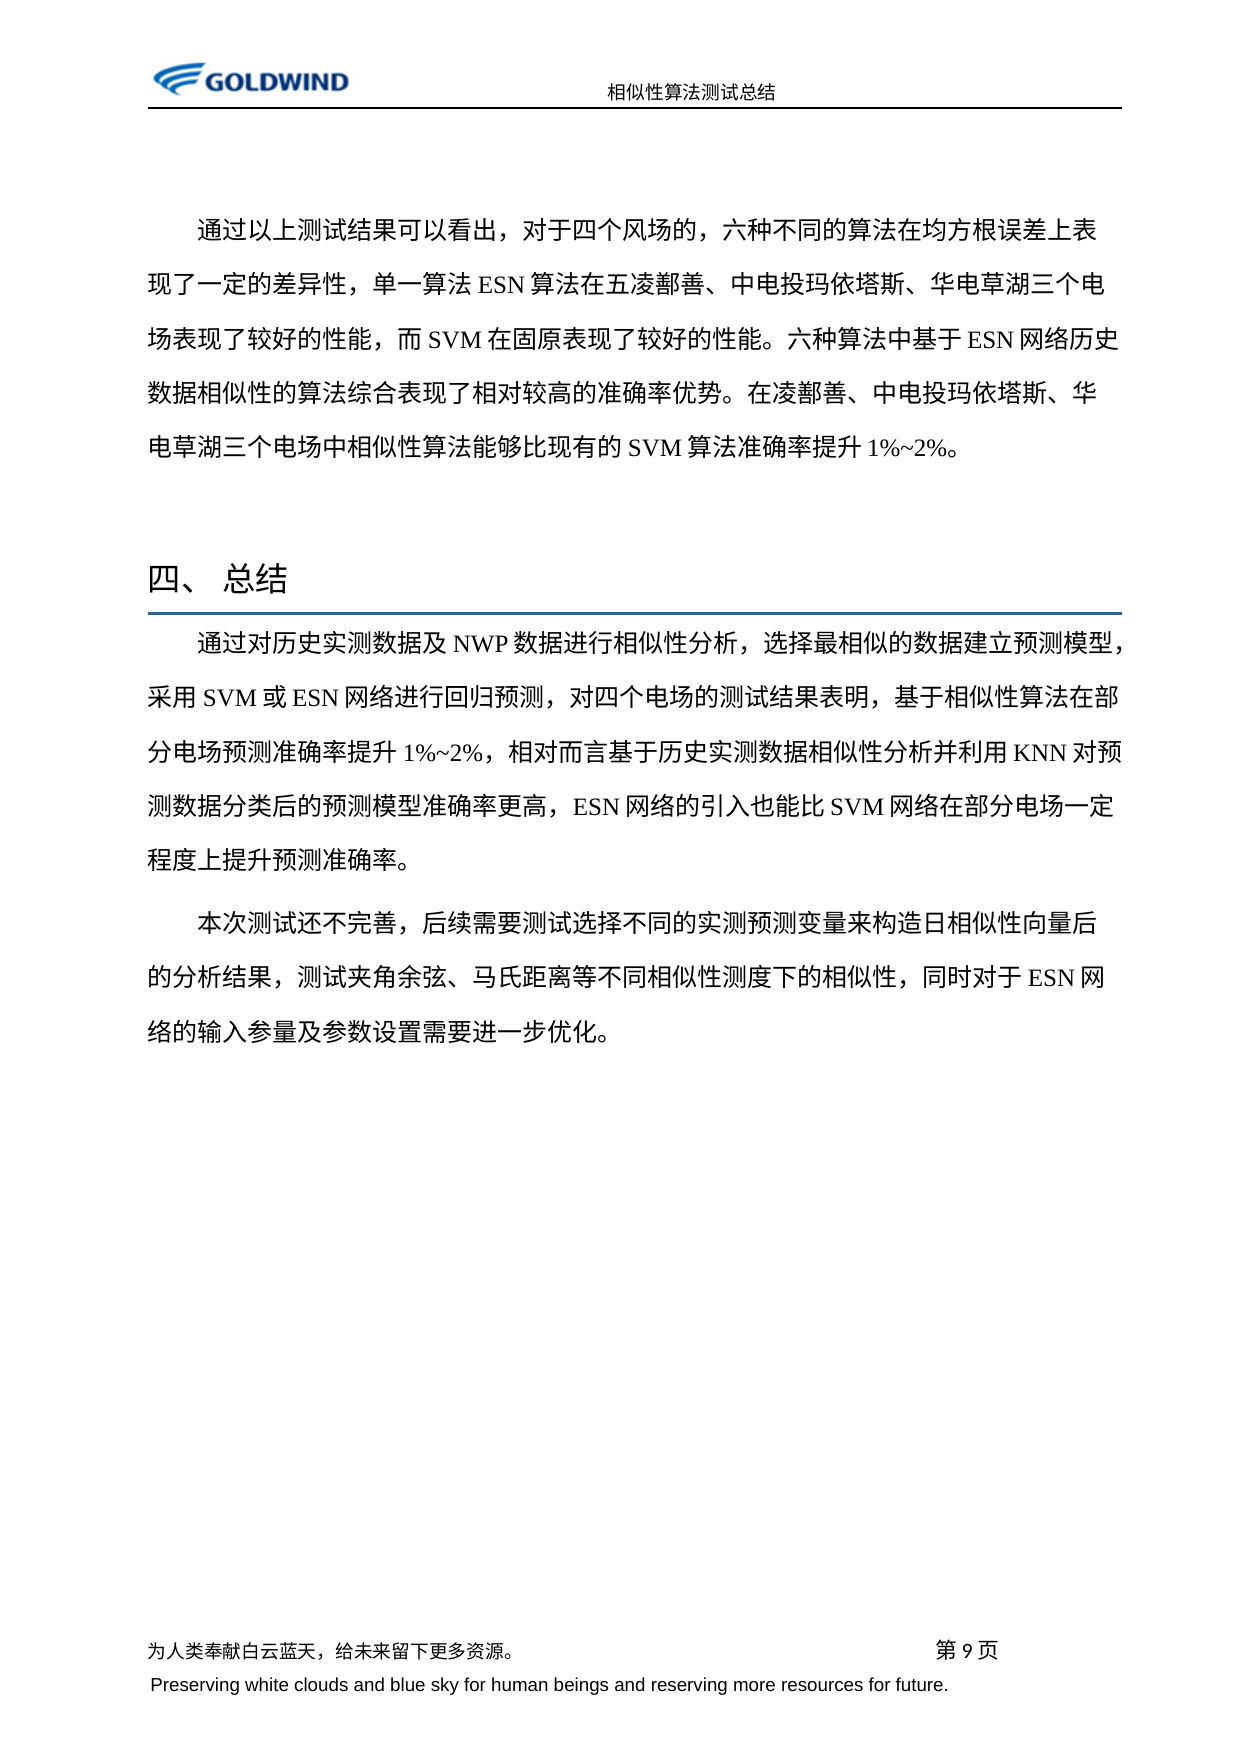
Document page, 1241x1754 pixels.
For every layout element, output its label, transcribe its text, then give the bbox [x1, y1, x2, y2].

text 本次测试还不完善，后续需要测试选择不同的实测预测变量来构造日相似性向量后的分析结果，测试夹角余弦、马氏距离等不同相似性测度下的相似性，同时对于ESN网络的输入参量及参数设置需要进一步优化。 [148, 903, 1122, 1048]
text 通过对历史实测数据及NWP数据进行相似性分析，选择最相似的数据建立预测模型，采用SVM或ESN网络进行回归预测，对四个电场的测试结果表明，基于相似性算法在部分电场预测准确率提升1%~2%，相对而言基于历史实测数据相似性分析并利用KNN对预测数据分类后的预测模型准确率更高，ESN网络的引入也能比SVM网络在部分电场一定程度上提升预测准确率。 [148, 623, 1122, 877]
picture [147, 59, 356, 100]
text 四、 总结 [148, 545, 1122, 612]
text 通过以上测试结果可以看出，对于四个风场的，六种不同的算法在均方根误差上表现了一定的差异性，单一算法ESN算法在五凌鄯善、中电投玛依塔斯、华电草湖三个电场表现了较好的性能，而SVM在固原表现了较好的性能。六种算法中基于ESN网络历史数据相似性的算法综合表现了相对较高的准确率优势。在凌鄯善、中电投玛依塔斯、华电草湖三个电场中相似性算法能够比现有的SVM算法准确率提升1%~2%。 [148, 210, 1122, 464]
